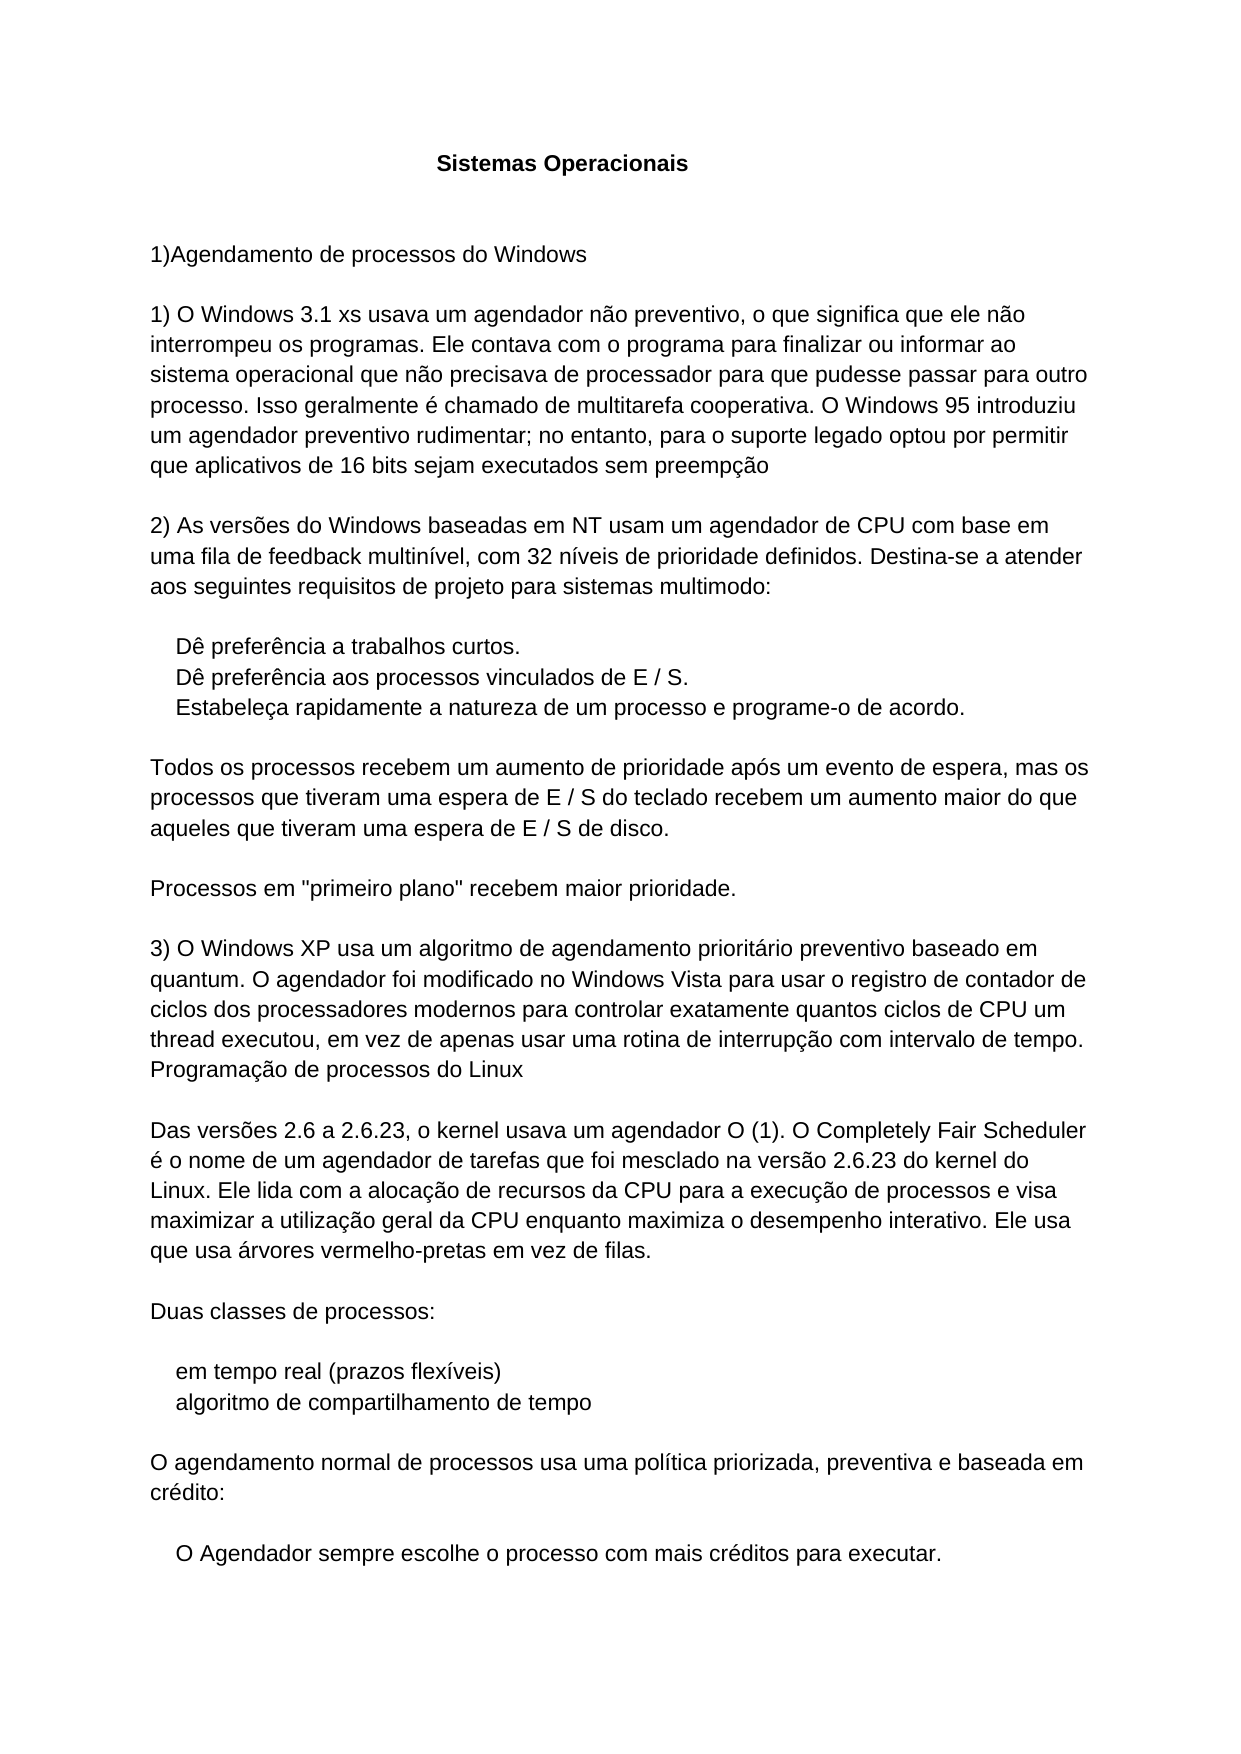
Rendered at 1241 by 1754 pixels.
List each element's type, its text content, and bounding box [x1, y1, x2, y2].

text algoritmo de compartilhamento de tempo [150, 1388, 1090, 1415]
text Sistemas Operacionais [150, 150, 1090, 176]
text 1) O Windows 3.1 xs usava um agendador não preventivo, o que significa que ele não interrompeu os programas. Ele contava com o programa para finalizar ou informar ao sistema operacional que não precisava de processador para que pudesse passar para outro processo. Isso geralmente é chamado de multitarefa cooperativa. O Windows 95 introduziu um agendador preventivo rudimentar; no entanto, para o suporte legado optou por permitir que aplicativos de 16 bits sejam executados sem preempção [150, 301, 1090, 478]
text Dê preferência aos processos vinculados de E / S. [150, 663, 1090, 690]
text 2) As versões do Windows baseadas em NT usam um agendador de CPU com base em uma fila de feedback multinível, com 32 níveis de prioridade definidos. Destina-se a atender aos seguintes requisitos de projeto para sistemas multimodo: [150, 512, 1090, 599]
text 3) O Windows XP usa um algoritmo de agendamento prioritário preventivo baseado em quantum. O agendador foi modificado no Windows Vista para usar o registro de contador de ciclos dos processadores modernos para controlar exatamente quantos ciclos de CPU um thread executou, em vez de apenas usar uma rotina de interrupção com intervalo de tempo. [150, 935, 1090, 1052]
text O Agendador sempre escolhe o processo com mais créditos para executar. [150, 1539, 1090, 1566]
text em tempo real (prazos flexíveis) [150, 1358, 1090, 1385]
text Programação de processos do Linux [150, 1056, 1090, 1083]
text Das versões 2.6 a 2.6.23, o kernel usava um agendador O (1). O Completely Fair Scheduler é o nome de um agendador de tarefas que foi mesclado na versão 2.6.23 do kernel do Linux. Ele lida com a alocação de recursos da CPU para a execução de processos e visa maximizar a utilização geral da CPU enquanto maximiza o desempenho interativo. Ele usa que usa árvores vermelho-pretas em vez de filas. [150, 1117, 1090, 1264]
text Dê preferência a trabalhos curtos. [150, 633, 1090, 660]
text 1)Agendamento de processos do Windows [150, 241, 1090, 267]
text Duas classes de processos: [150, 1298, 1090, 1324]
text O agendamento normal de processos usa uma política priorizada, preventiva e baseada em crédito: [150, 1449, 1090, 1506]
text Todos os processos recebem um aumento de prioridade após um evento de espera, mas os processos que tiveram uma espera de E / S do teclado recebem um aumento maior do que aqueles que tiveram uma espera de E / S de disco. [150, 754, 1090, 841]
text Processos em "primeiro plano" recebem maior prioridade. [150, 875, 1090, 901]
text Estabeleça rapidamente a natureza de um processo e programe-o de acordo. [150, 694, 1090, 720]
